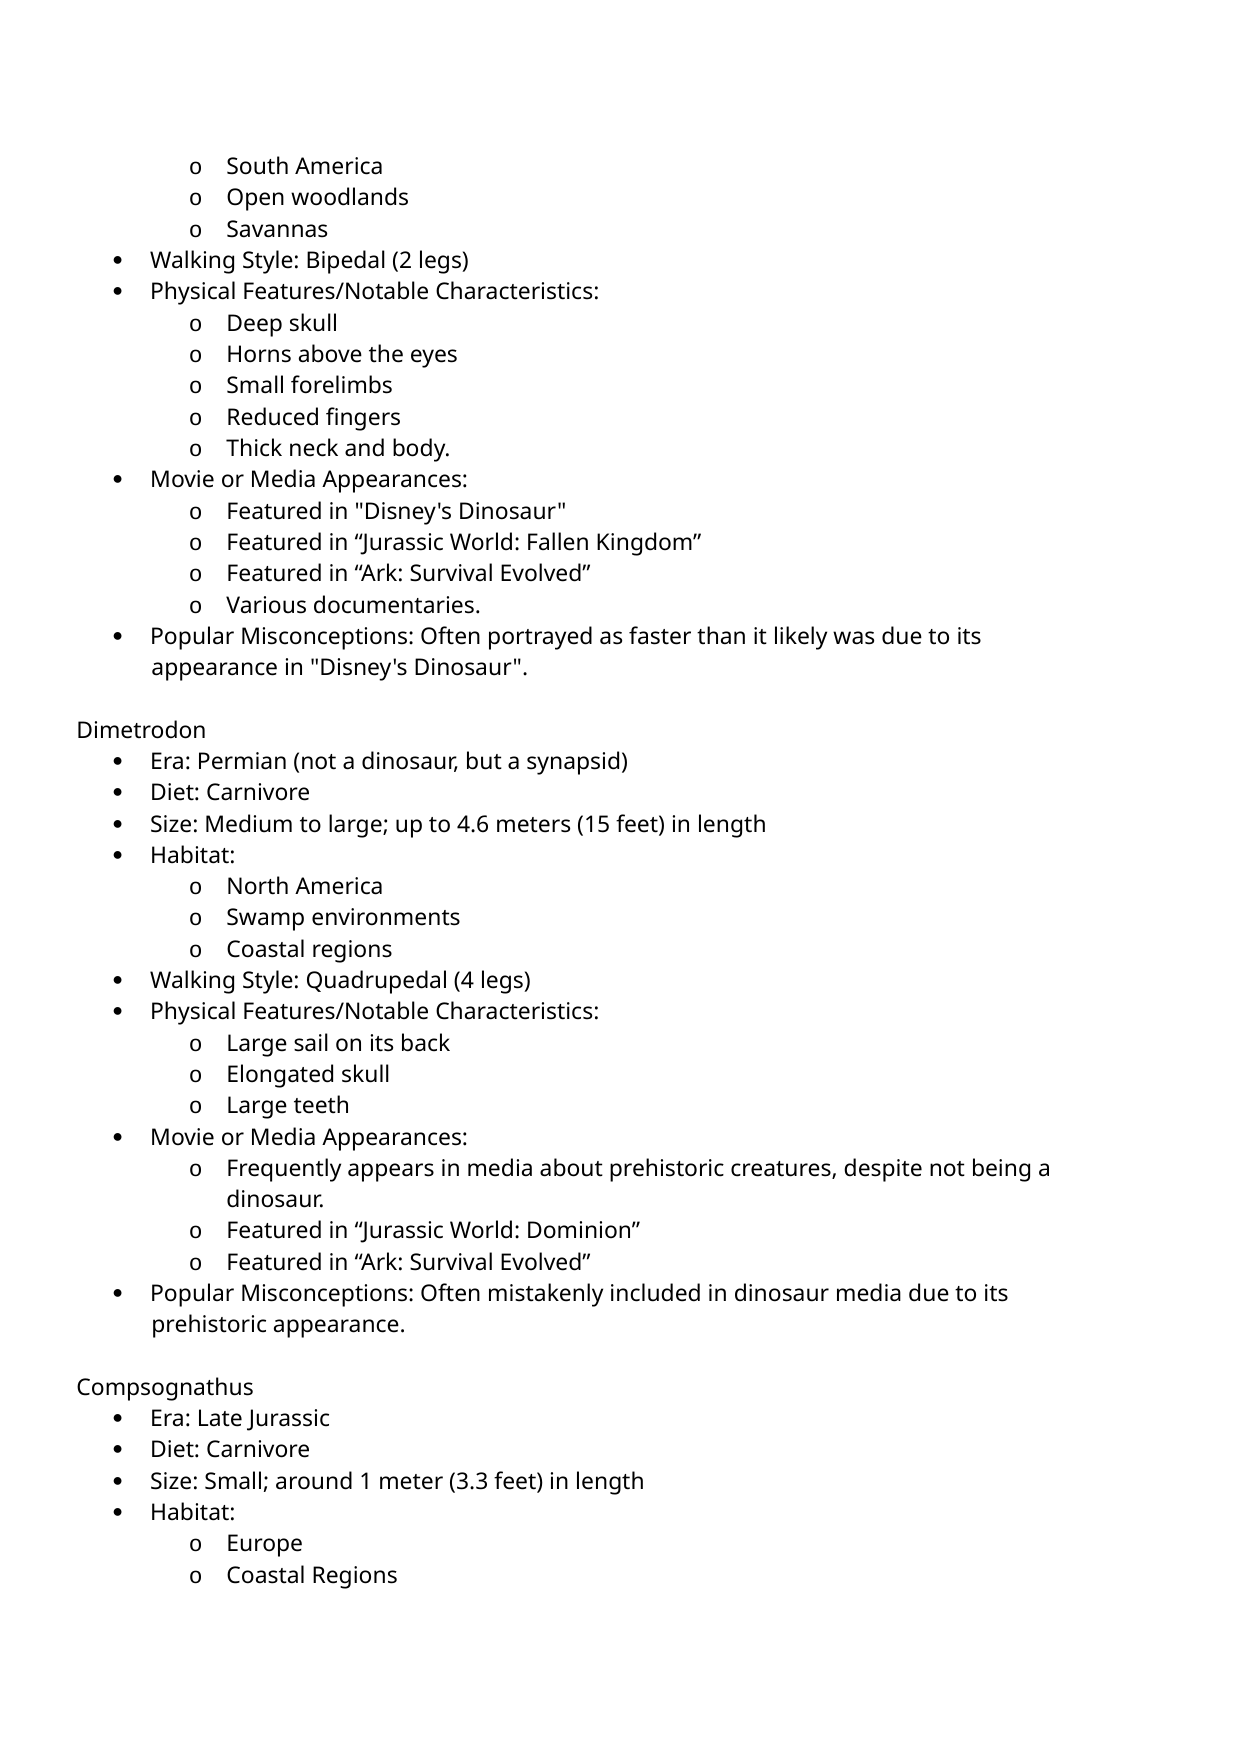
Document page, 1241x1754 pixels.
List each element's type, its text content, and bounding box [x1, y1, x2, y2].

list Size: Medium to large; up to 4.6 meters (15 feet) in length [114, 807, 1090, 839]
list Open woodlands [189, 181, 1090, 213]
list Swamp environments [189, 901, 1090, 933]
list North America [189, 870, 1090, 901]
list Coastal regions [189, 933, 1090, 964]
text Compsognathus [76, 1371, 1090, 1402]
list Various documentaries. [189, 589, 1090, 620]
list South America [189, 150, 1090, 181]
list Savannas [189, 213, 1090, 244]
list Deep skull [189, 307, 1090, 338]
list Reduced fingers [189, 401, 1090, 432]
list Featured in “Jurassic World: Dominion” [189, 1214, 1090, 1246]
list Habitat: [114, 839, 1090, 870]
list Coastal Regions [189, 1558, 1090, 1590]
list Horns above the eyes [189, 338, 1090, 369]
list Large sail on its back [189, 1027, 1090, 1058]
list Diet: Carnivore [114, 776, 1090, 807]
list Featured in “Ark: Survival Evolved” [189, 1246, 1090, 1277]
list Popular Misconceptions: Often mistakenly included in dinosaur media due to its prehistoric appearance. [114, 1277, 1090, 1340]
list Featured in “Jurassic World: Fallen Kingdom” [189, 526, 1090, 557]
list Featured in “Ark: Survival Evolved” [189, 557, 1090, 589]
list Europe [189, 1527, 1090, 1558]
list Size: Small; around 1 meter (3.3 feet) in length [114, 1465, 1090, 1496]
list Elongated skull [189, 1058, 1090, 1089]
list Small forelimbs [189, 369, 1090, 401]
list Featured in "Disney's Dinosaur" [189, 494, 1090, 526]
list Physical Features/Notable Characteristics: [114, 275, 1090, 307]
list Physical Features/Notable Characteristics: [114, 995, 1090, 1027]
list Era: Permian (not a dinosaur, but a synapsid) [114, 745, 1090, 776]
list Large teeth [189, 1089, 1090, 1121]
list Era: Late Jurassic [114, 1402, 1090, 1433]
list Walking Style: Quadrupedal (4 legs) [114, 964, 1090, 995]
list Movie or Media Appearances: [114, 463, 1090, 494]
text Dimetrodon [76, 714, 1090, 745]
list Thick neck and body. [189, 432, 1090, 463]
list Habitat: [114, 1496, 1090, 1527]
list Popular Misconceptions: Often portrayed as faster than it likely was due to its appearance in "Disney's Dinosaur". [114, 620, 1090, 682]
list Frequently appears in media about prehistoric creatures, despite not being a dinosaur. [189, 1152, 1090, 1214]
list Walking Style: Bipedal (2 legs) [114, 244, 1090, 275]
list Diet: Carnivore [114, 1433, 1090, 1465]
list Movie or Media Appearances: [114, 1121, 1090, 1152]
